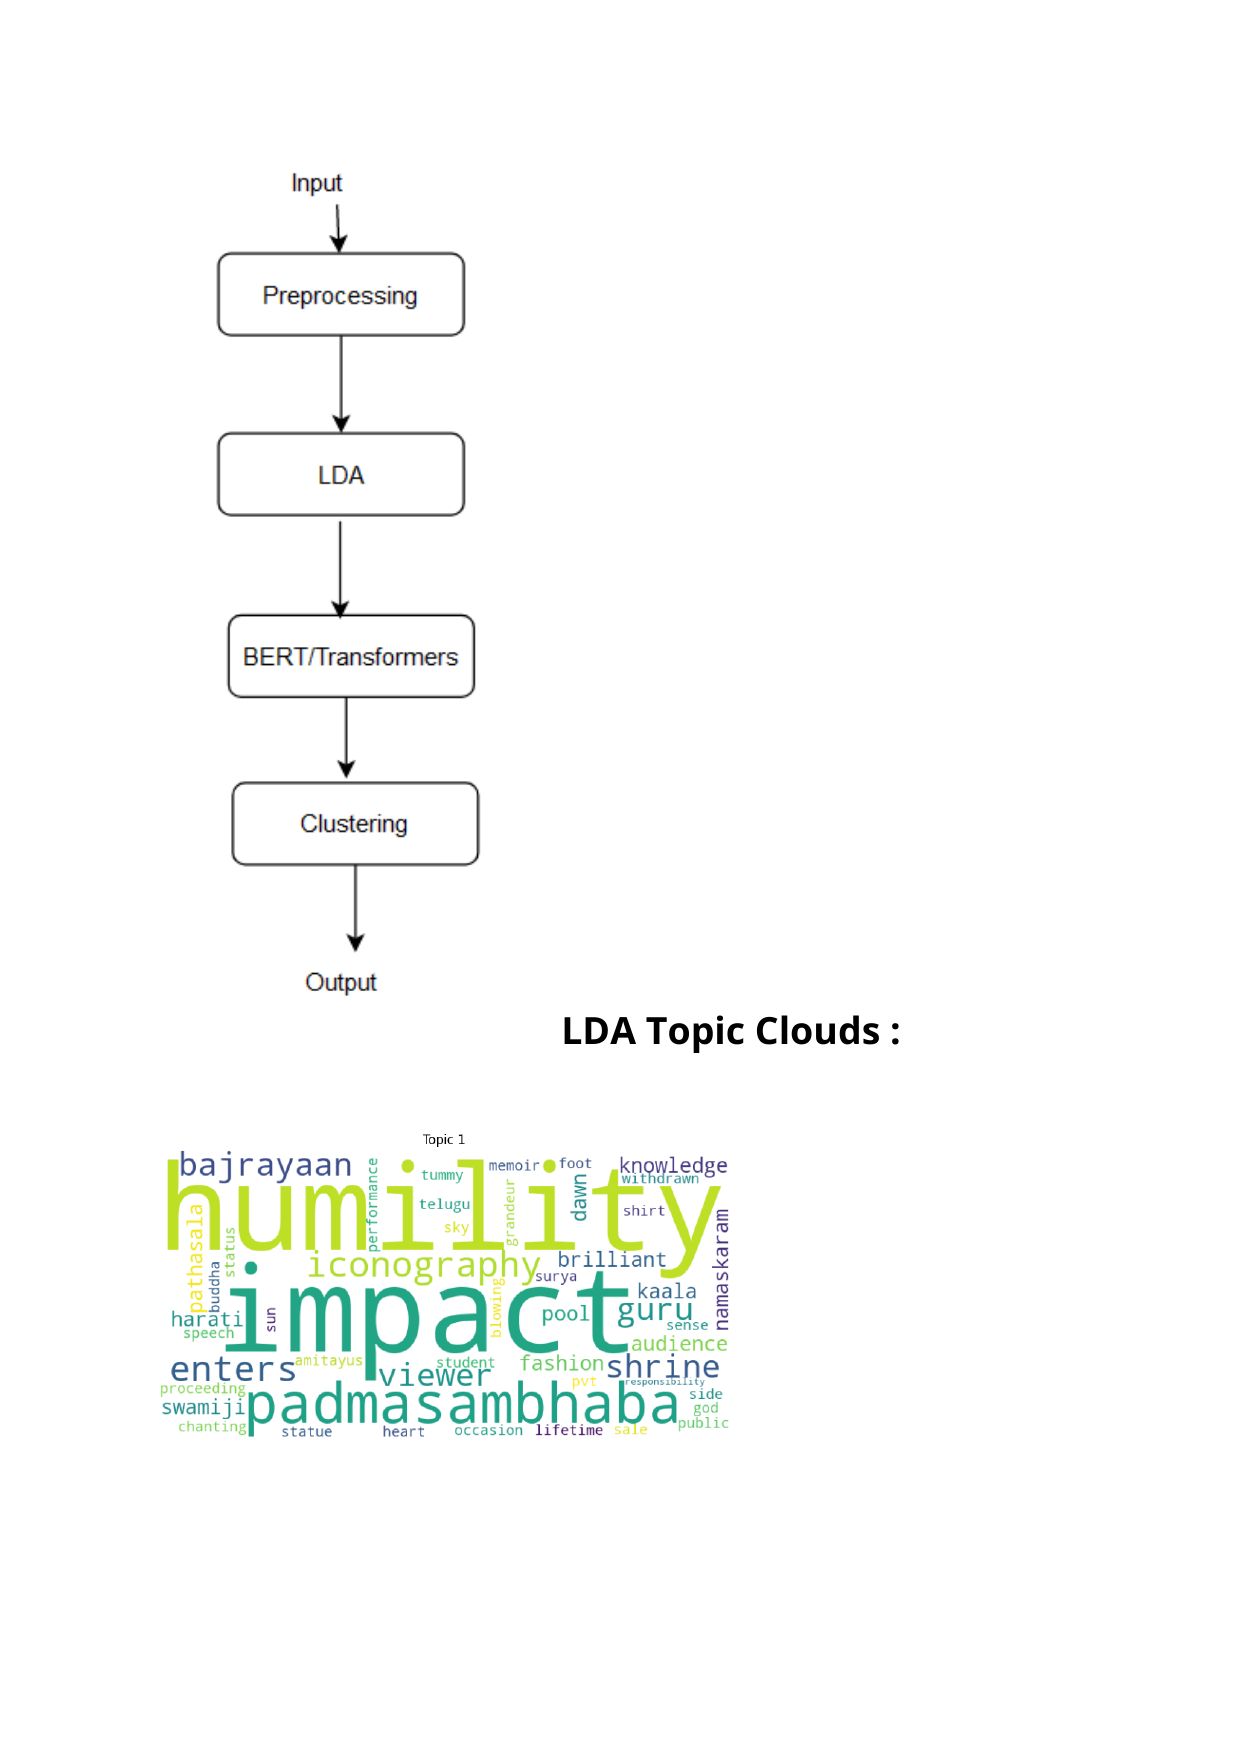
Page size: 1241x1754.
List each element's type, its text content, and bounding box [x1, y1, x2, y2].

picture [150, 150, 562, 1045]
picture [150, 1127, 738, 1445]
